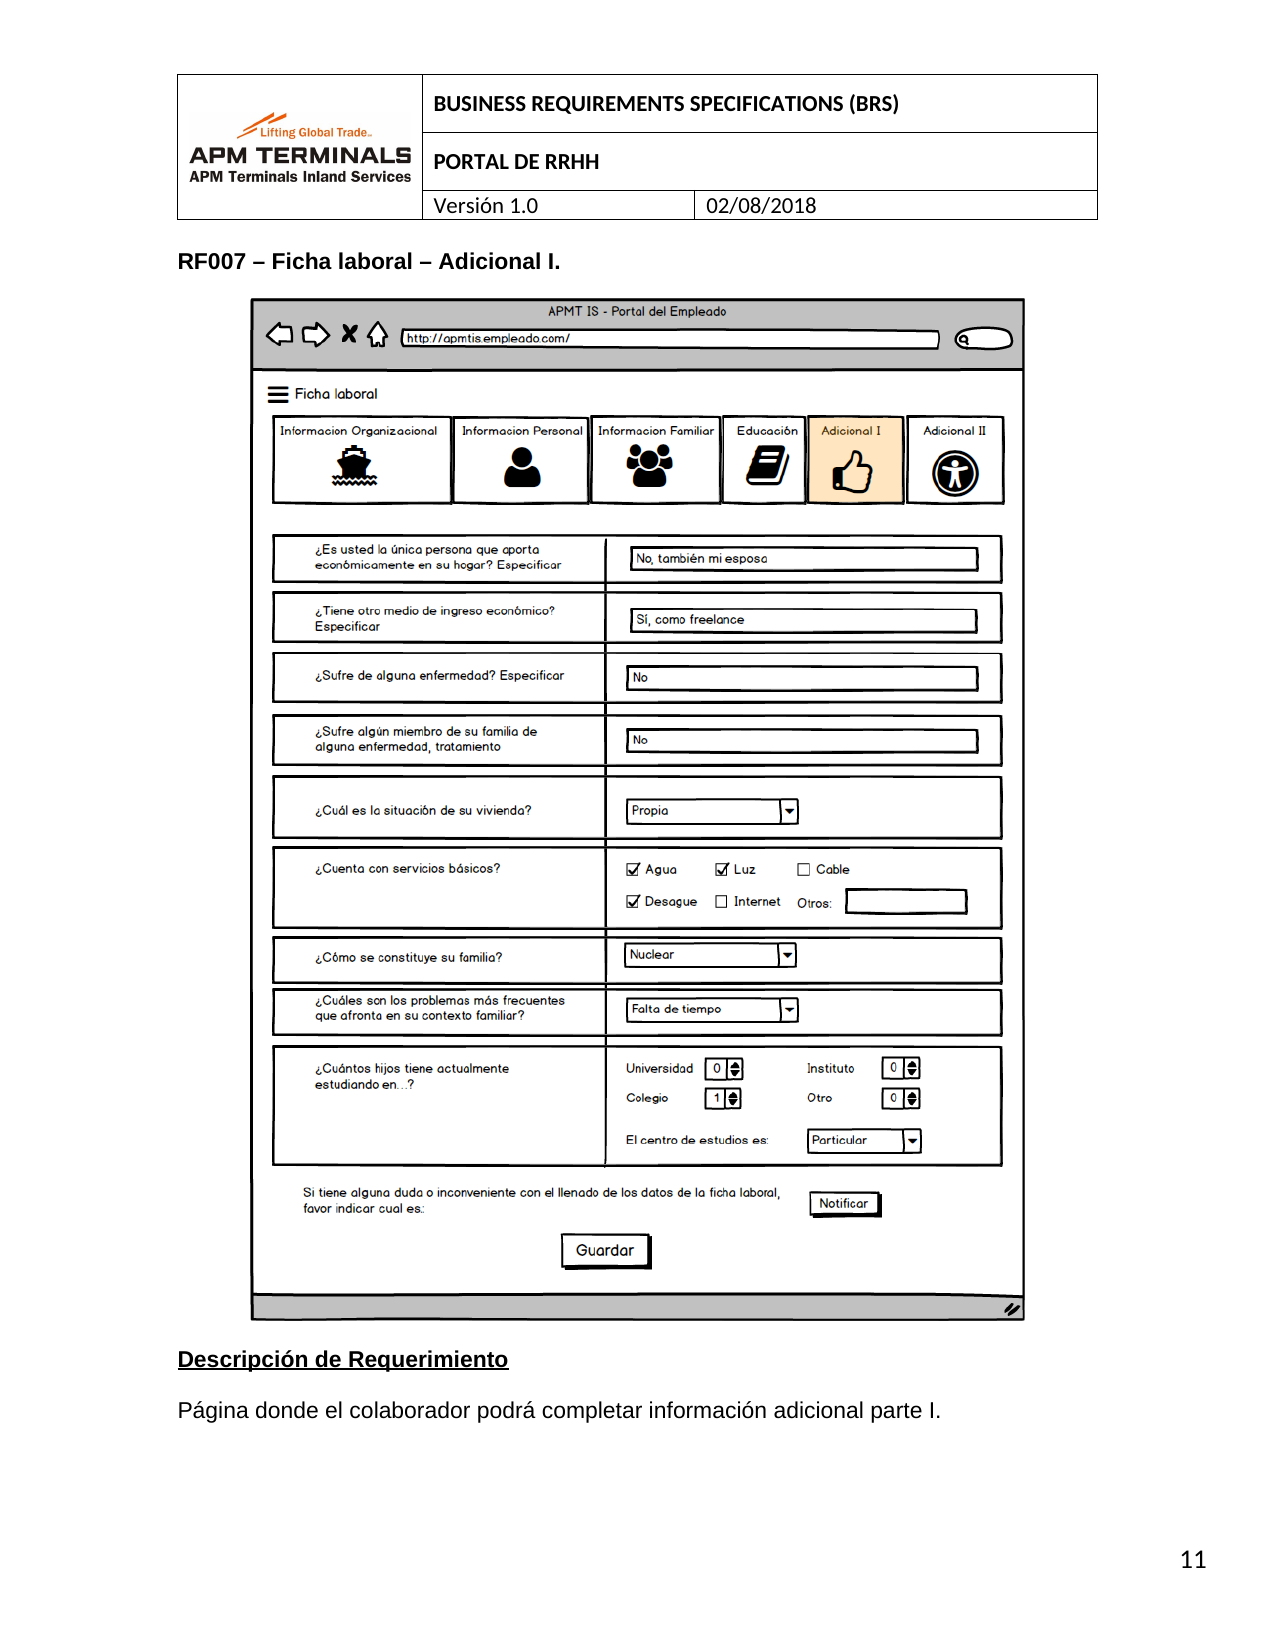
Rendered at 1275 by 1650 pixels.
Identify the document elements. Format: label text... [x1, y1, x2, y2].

picture [189, 112, 411, 182]
picture [250, 298, 1025, 1321]
text RF007 – Ficha laboral – Adicional I. [177, 248, 1098, 274]
text Página donde el colaborador podrá completar información adicional parte I. [177, 1397, 1098, 1423]
text Descripción de Requerimiento [177, 1346, 1098, 1372]
